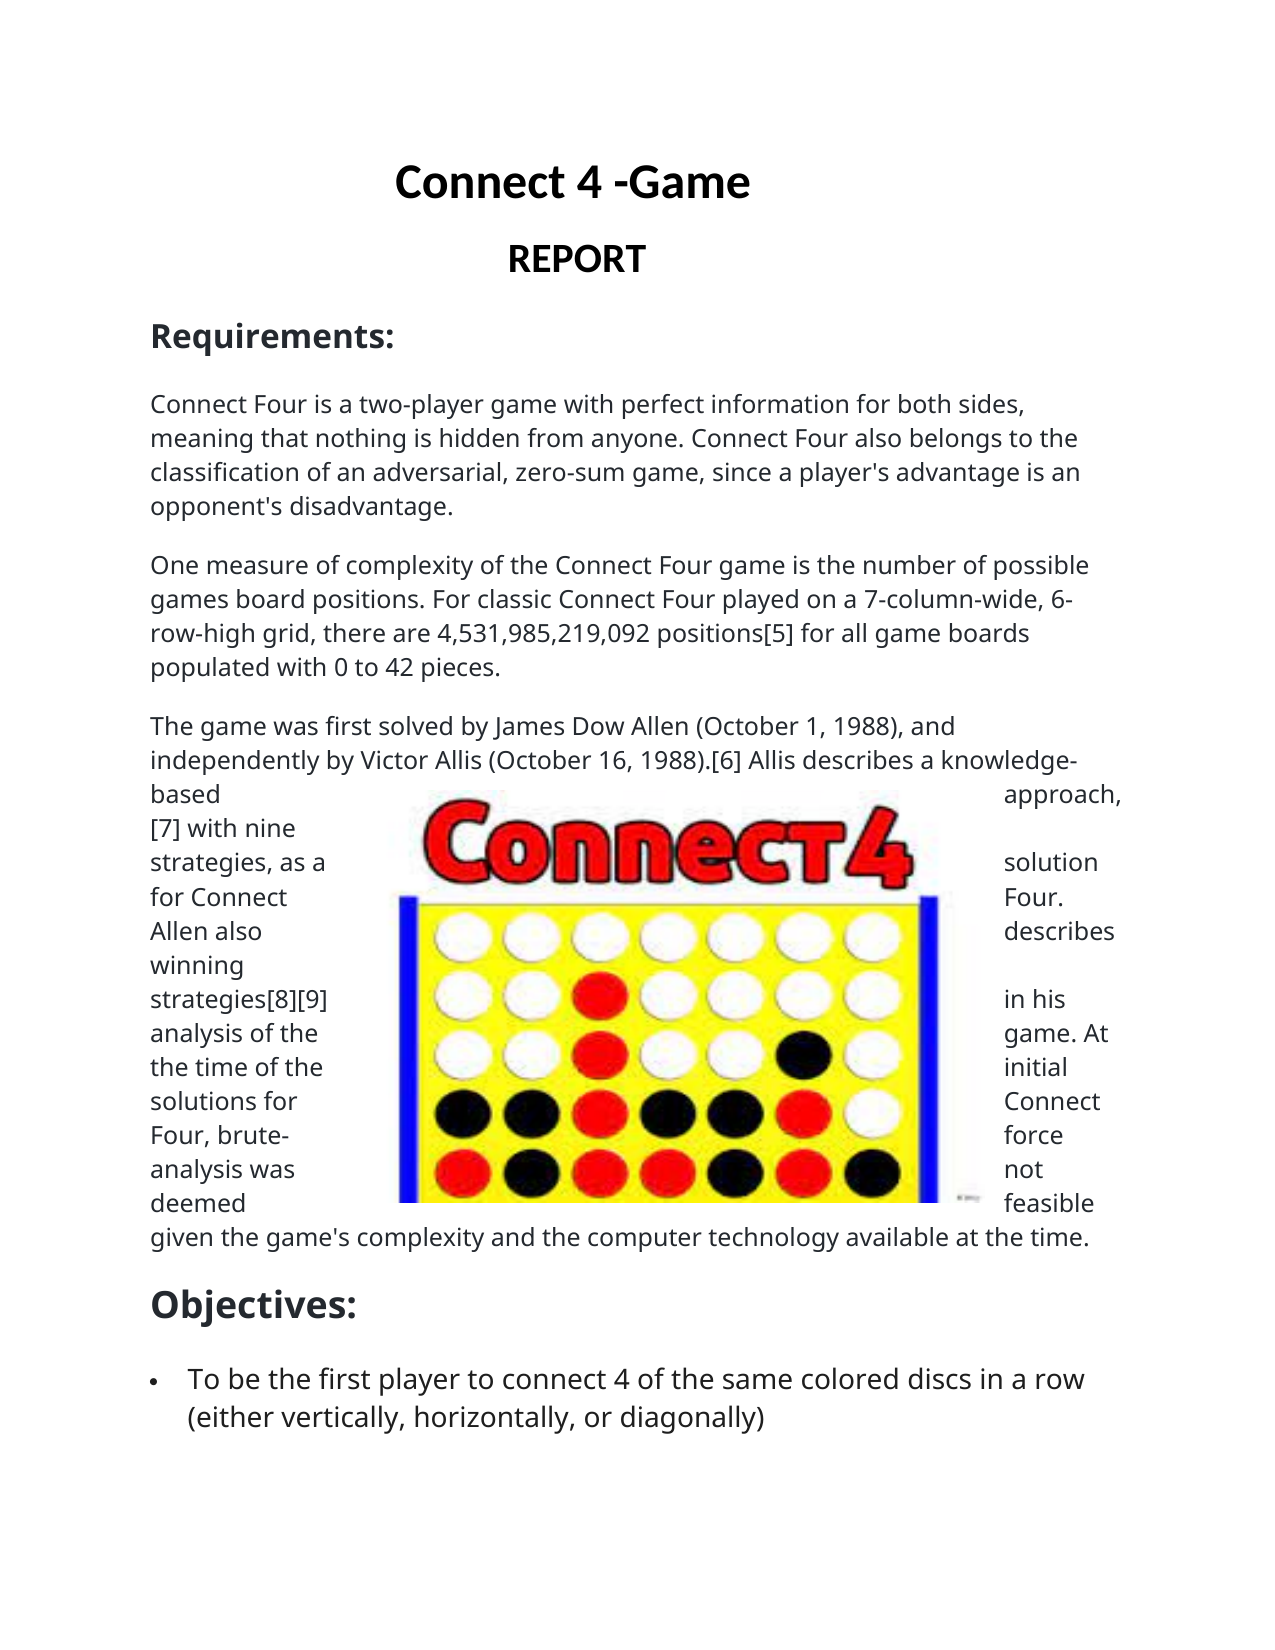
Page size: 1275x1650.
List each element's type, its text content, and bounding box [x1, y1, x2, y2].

text Connect 4 -Game [150, 150, 1125, 211]
list To be the first player to connect 4 of the same colored discs in a row (either vertically, horizontally, or diagonally) [150, 1359, 1125, 1436]
text REPORT [150, 232, 1125, 283]
subtitle Requirements: [150, 312, 1125, 358]
text Connect Four is a two-player game with perfect information for both sides, meaning that nothing is hidden from anyone. Connect Four also belongs to the classification of an adversarial, zero-sum game, since a player's advantage is an opponent's disadvantage. [150, 386, 1125, 523]
text One measure of complexity of the Connect Four game is the number of possible games board positions. For classic Connect Four played on a 7-column-wide, 6-row-high grid, there are 4,531,985,219,092 positions[5] for all game boards populated with 0 to 42 pieces. [150, 548, 1125, 684]
text Objectives: [150, 1279, 1125, 1330]
picture [351, 790, 985, 1203]
